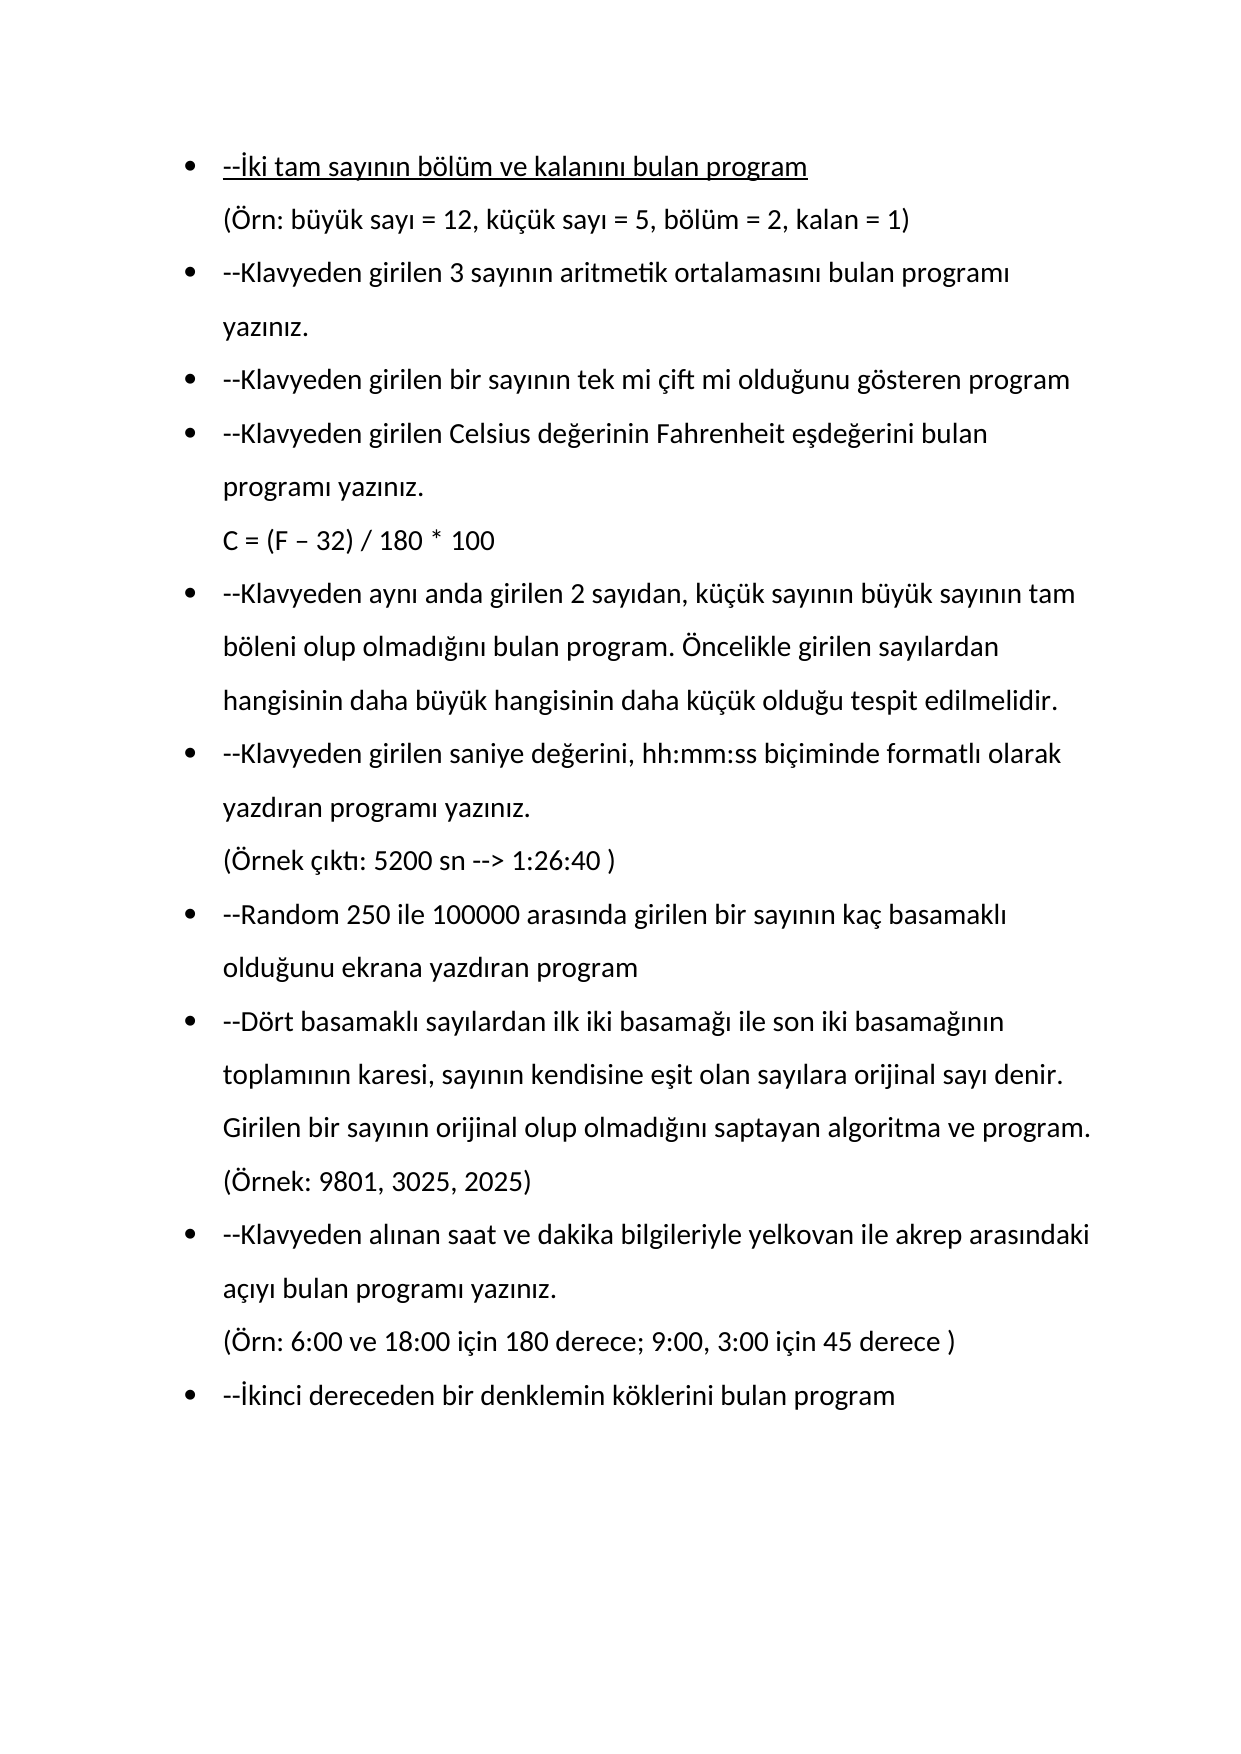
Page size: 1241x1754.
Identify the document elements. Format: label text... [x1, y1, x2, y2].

list --Klavyeden alınan saat ve dakika bilgileriyle yelkovan ile akrep arasındaki açıyı bulan programı yazınız. [185, 1216, 1093, 1305]
list --Klavyeden aynı anda girilen 2 sayıdan, küçük sayının büyük sayının tam böleni olup olmadığını bulan program. Öncelikle girilen sayılardan hangisinin daha büyük hangisinin daha küçük olduğu tespit edilmelidir. [185, 575, 1093, 718]
list --Klavyeden girilen bir sayının tek mi çift mi olduğunu gösteren program [185, 361, 1093, 397]
list --Klavyeden girilen Celsius değerinin Fahrenheit eşdeğerini bulan programı yazınız. [185, 415, 1093, 504]
list --İki tam sayının bölüm ve kalanını bulan program [185, 148, 1093, 183]
list --Klavyeden girilen saniye değerini, hh:mm:ss biçiminde formatlı olarak yazdıran programı yazınız. [185, 735, 1093, 824]
list (Örn: 6:00 ve 18:00 için 180 derece; 9:00, 3:00 için 45 derece ) [223, 1323, 1093, 1359]
list (Örnek çıktı: 5200 sn --> 1:26:40 ) [223, 842, 1093, 878]
list --Klavyeden girilen 3 sayının aritmetik ortalamasını bulan programı yazınız. [185, 254, 1093, 343]
list C = (F – 32) / 180 * 100 [223, 522, 1093, 557]
list --Dört basamaklı sayılardan ilk iki basamağı ile son iki basamağının toplamının karesi, sayının kendisine eşit olan sayılara orijinal sayı denir. Girilen bir sayının orijinal olup olmadığını saptayan algoritma ve program. [185, 1003, 1093, 1145]
list (Örnek: 9801, 3025, 2025) [223, 1163, 1093, 1198]
list --Random 250 ile 100000 arasında girilen bir sayının kaç basamaklı olduğunu ekrana yazdıran program [185, 896, 1093, 985]
list (Örn: büyük sayı = 12, küçük sayı = 5, bölüm = 2, kalan = 1) [223, 201, 1093, 237]
list --İkinci dereceden bir denklemin köklerini bulan program [185, 1377, 1093, 1412]
